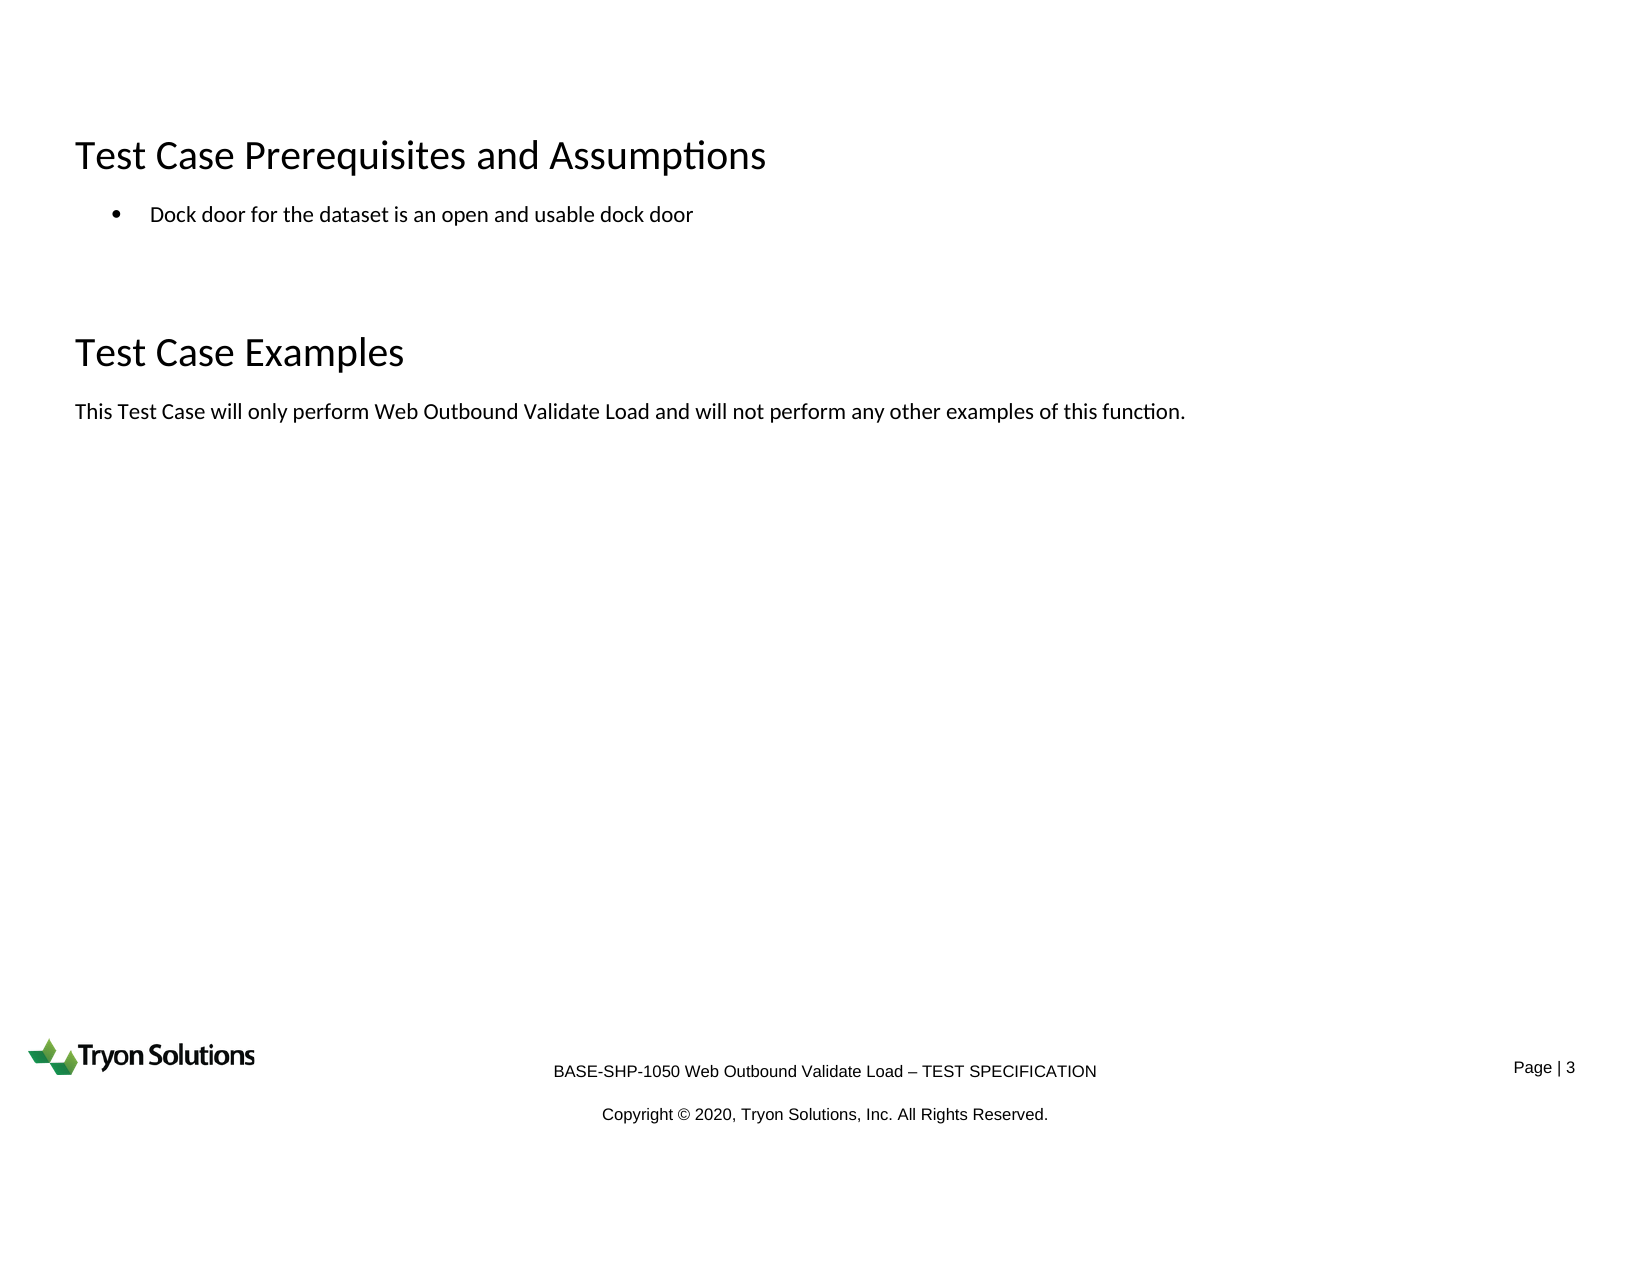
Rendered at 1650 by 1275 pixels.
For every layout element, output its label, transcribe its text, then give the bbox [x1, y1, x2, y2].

text This Test Case will only perform Web Outbound Validate Load and will not perform any other examples of this function. [75, 397, 1575, 425]
text Test Case Examples [75, 326, 1575, 377]
text Test Case Prerequisites and Assumptions [75, 129, 1575, 180]
list Dock door for the dataset is an open and usable dock door [112, 200, 1575, 228]
picture [28, 1038, 255, 1075]
